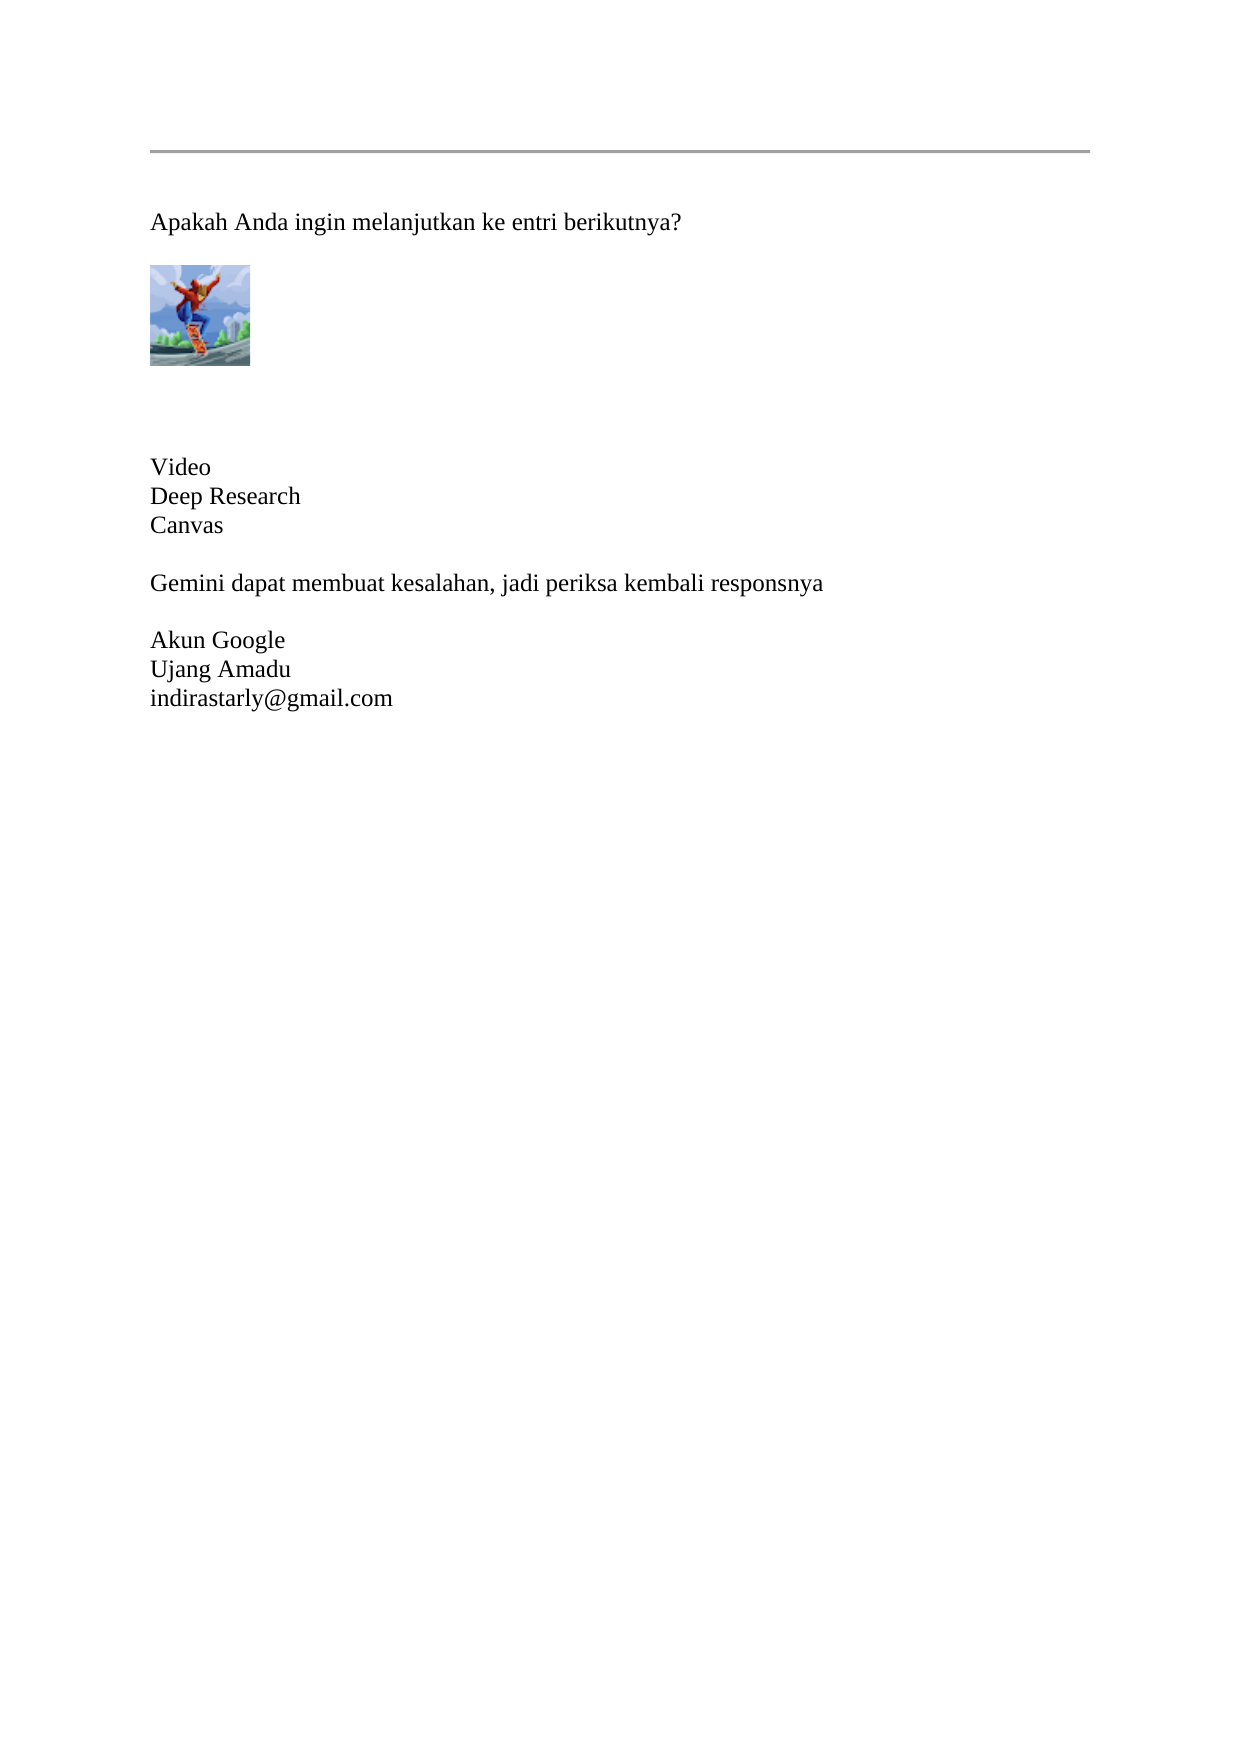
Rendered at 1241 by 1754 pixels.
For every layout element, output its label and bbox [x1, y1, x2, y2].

picture [150, 265, 251, 366]
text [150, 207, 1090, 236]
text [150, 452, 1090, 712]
